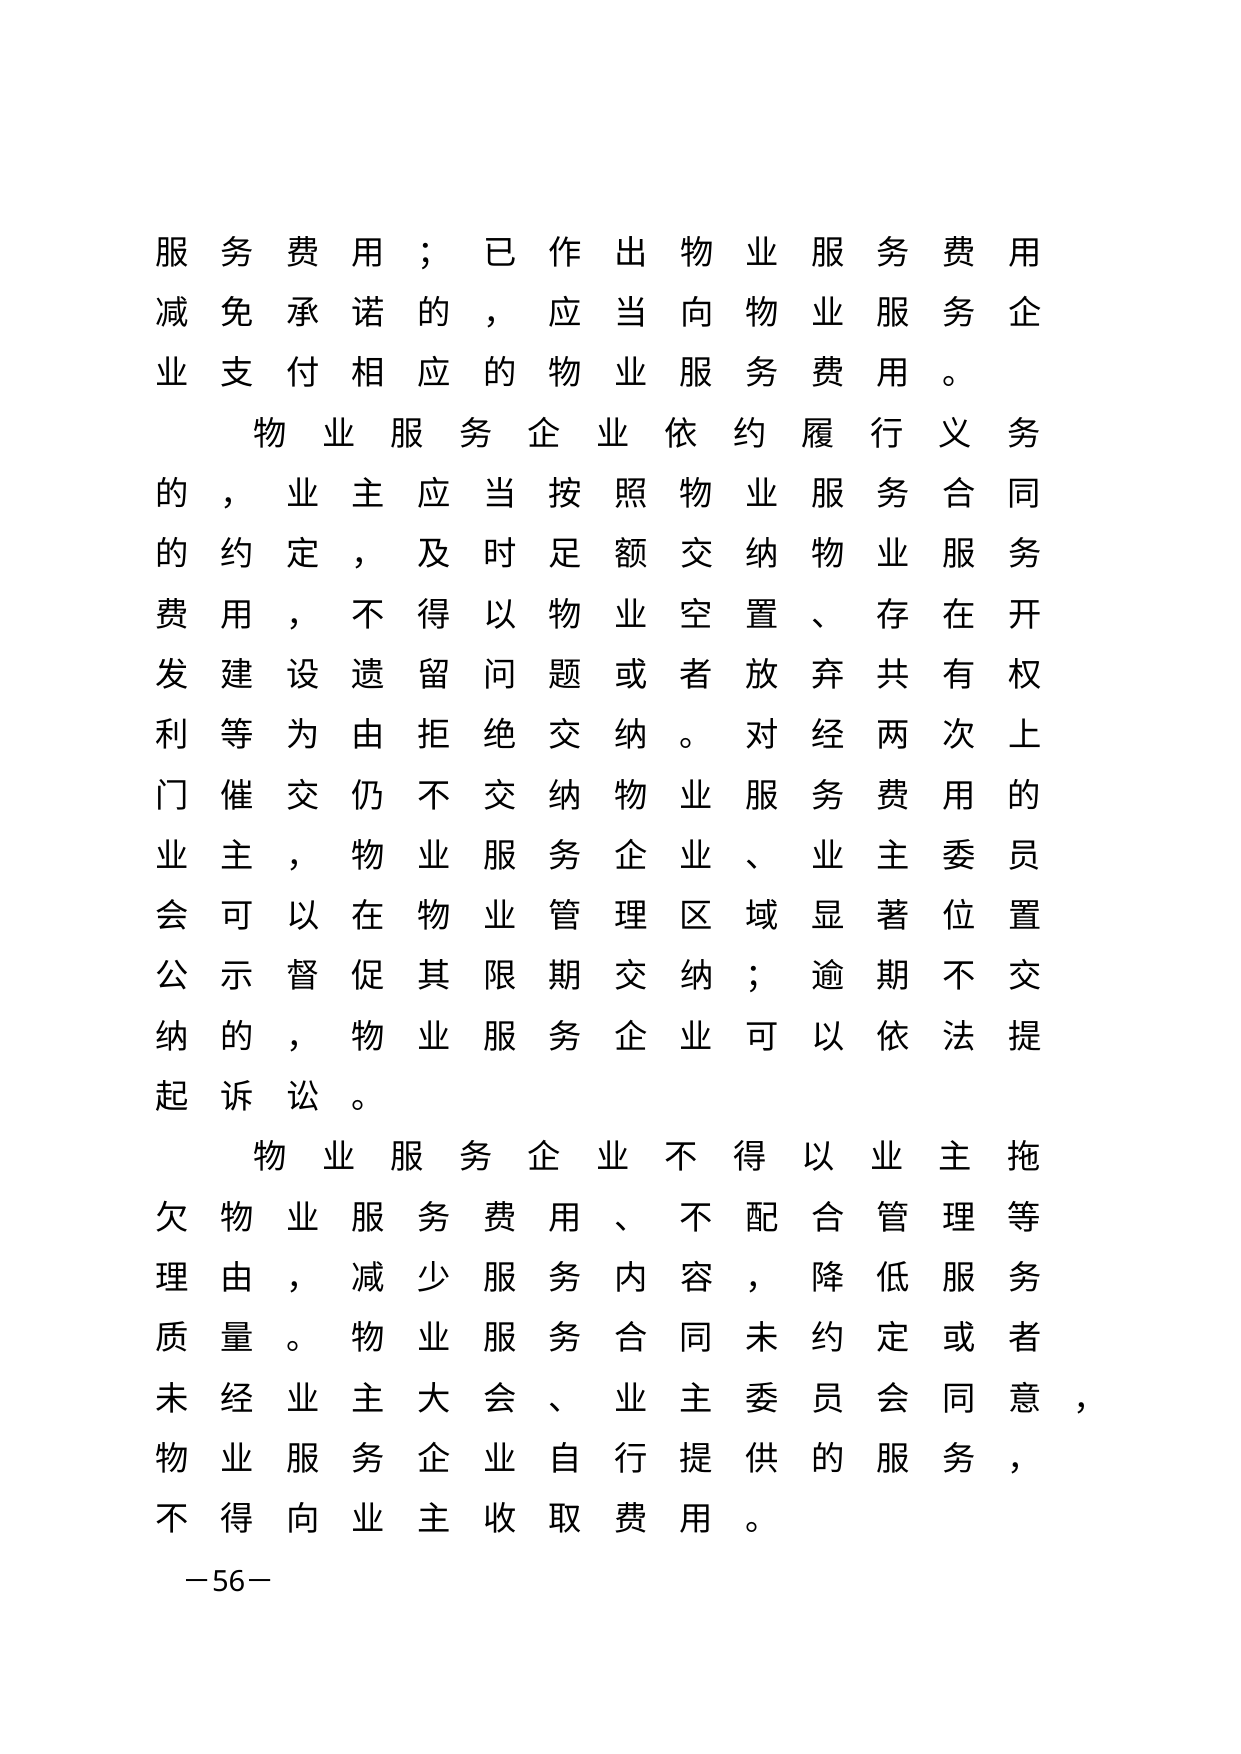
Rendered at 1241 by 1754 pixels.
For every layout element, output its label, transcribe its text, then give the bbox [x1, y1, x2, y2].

text 物业服务企业依约履行义务的，业主应当按照物业服务合同的约定，及时足额交纳物业服务费用，不得以物业空置、存在开发建设遗留问题或者放弃共有权利等为由拒绝交纳。对经两次上门催交仍不交纳物业服务费用的业主，物业服务企业、业主委员会可以在物业管理区域显著位置公示督促其限期交纳；逾期不交纳的，物业服务企业可以依法提起诉讼。 [155, 400, 1073, 1124]
text 建设单位出售住宅物业时，不得向物业买受人承诺减免物业服务费用；已作出物业服务费用减免承诺的，应当向物业服务企业支付相应的物业服务费用。 [155, 219, 1073, 400]
text 物业服务企业不得以业主拖欠物业服务费用、不配合管理等理由，减少服务内容，降低服务质量。物业服务合同未约定或者未经业主大会、业主委员会同意，物业服务企业自行提供的服务，不得向业主收取费用。 [155, 1124, 1073, 1546]
